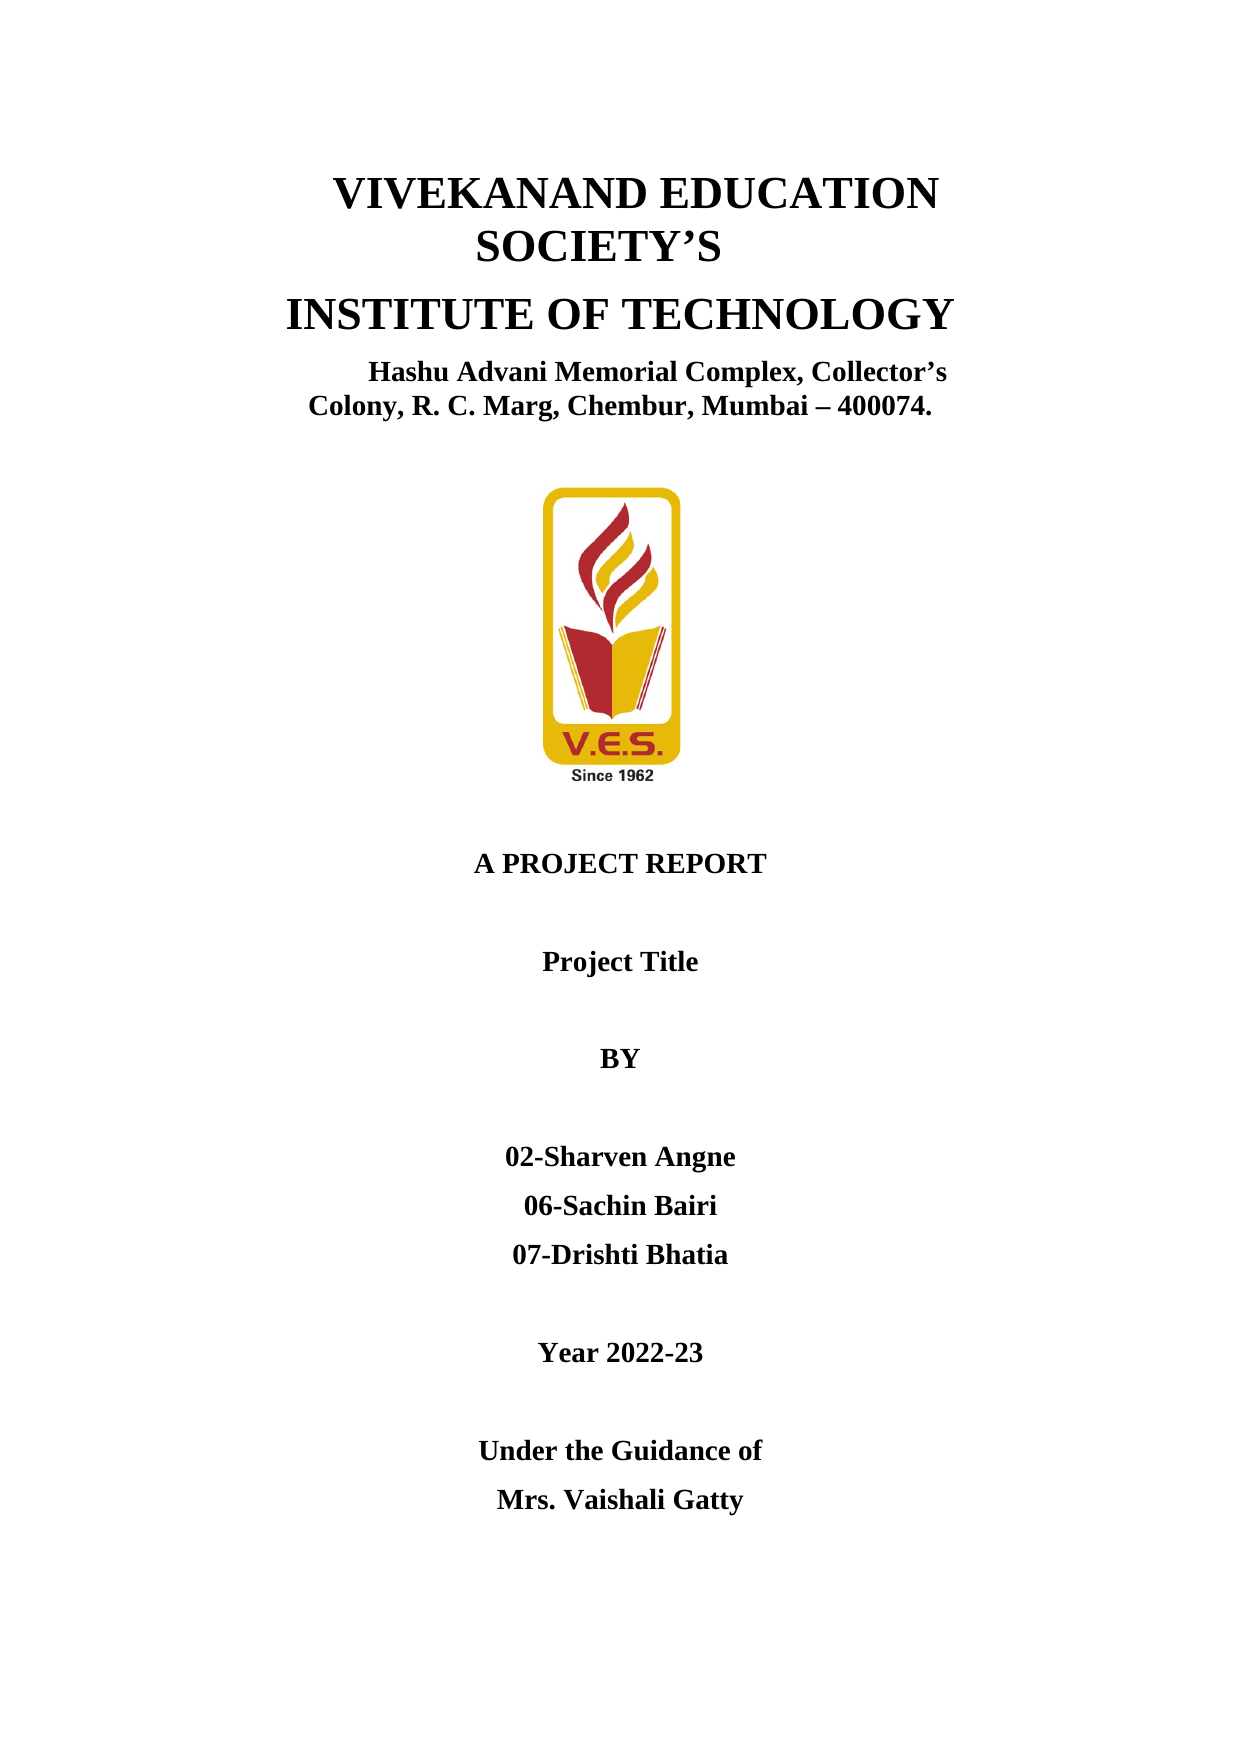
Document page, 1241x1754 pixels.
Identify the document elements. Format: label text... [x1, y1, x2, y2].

text 02-Sharven Angne [268, 1139, 972, 1173]
text A PROJECT REPORT [268, 846, 972, 879]
text INSTITUTE OF TECHNOLOGY [268, 286, 972, 339]
text Mrs. Vaishali Gatty [268, 1482, 972, 1516]
text Under the Guidance of [268, 1433, 972, 1467]
text 07-Drishti Bhatia [268, 1237, 972, 1271]
text Year 2022-23 [268, 1335, 972, 1369]
text 06-Sachin Bairi [268, 1188, 972, 1222]
text Project Title [268, 944, 972, 977]
text VIVEKANAND EDUCATION SOCIETY’S [225, 165, 972, 271]
picture [543, 487, 681, 782]
text BY [268, 1042, 972, 1075]
text Hashu Advani Memorial Complex, Collector’s Colony, R. C. Marg, Chembur, Mumbai – 400074. [268, 354, 972, 421]
